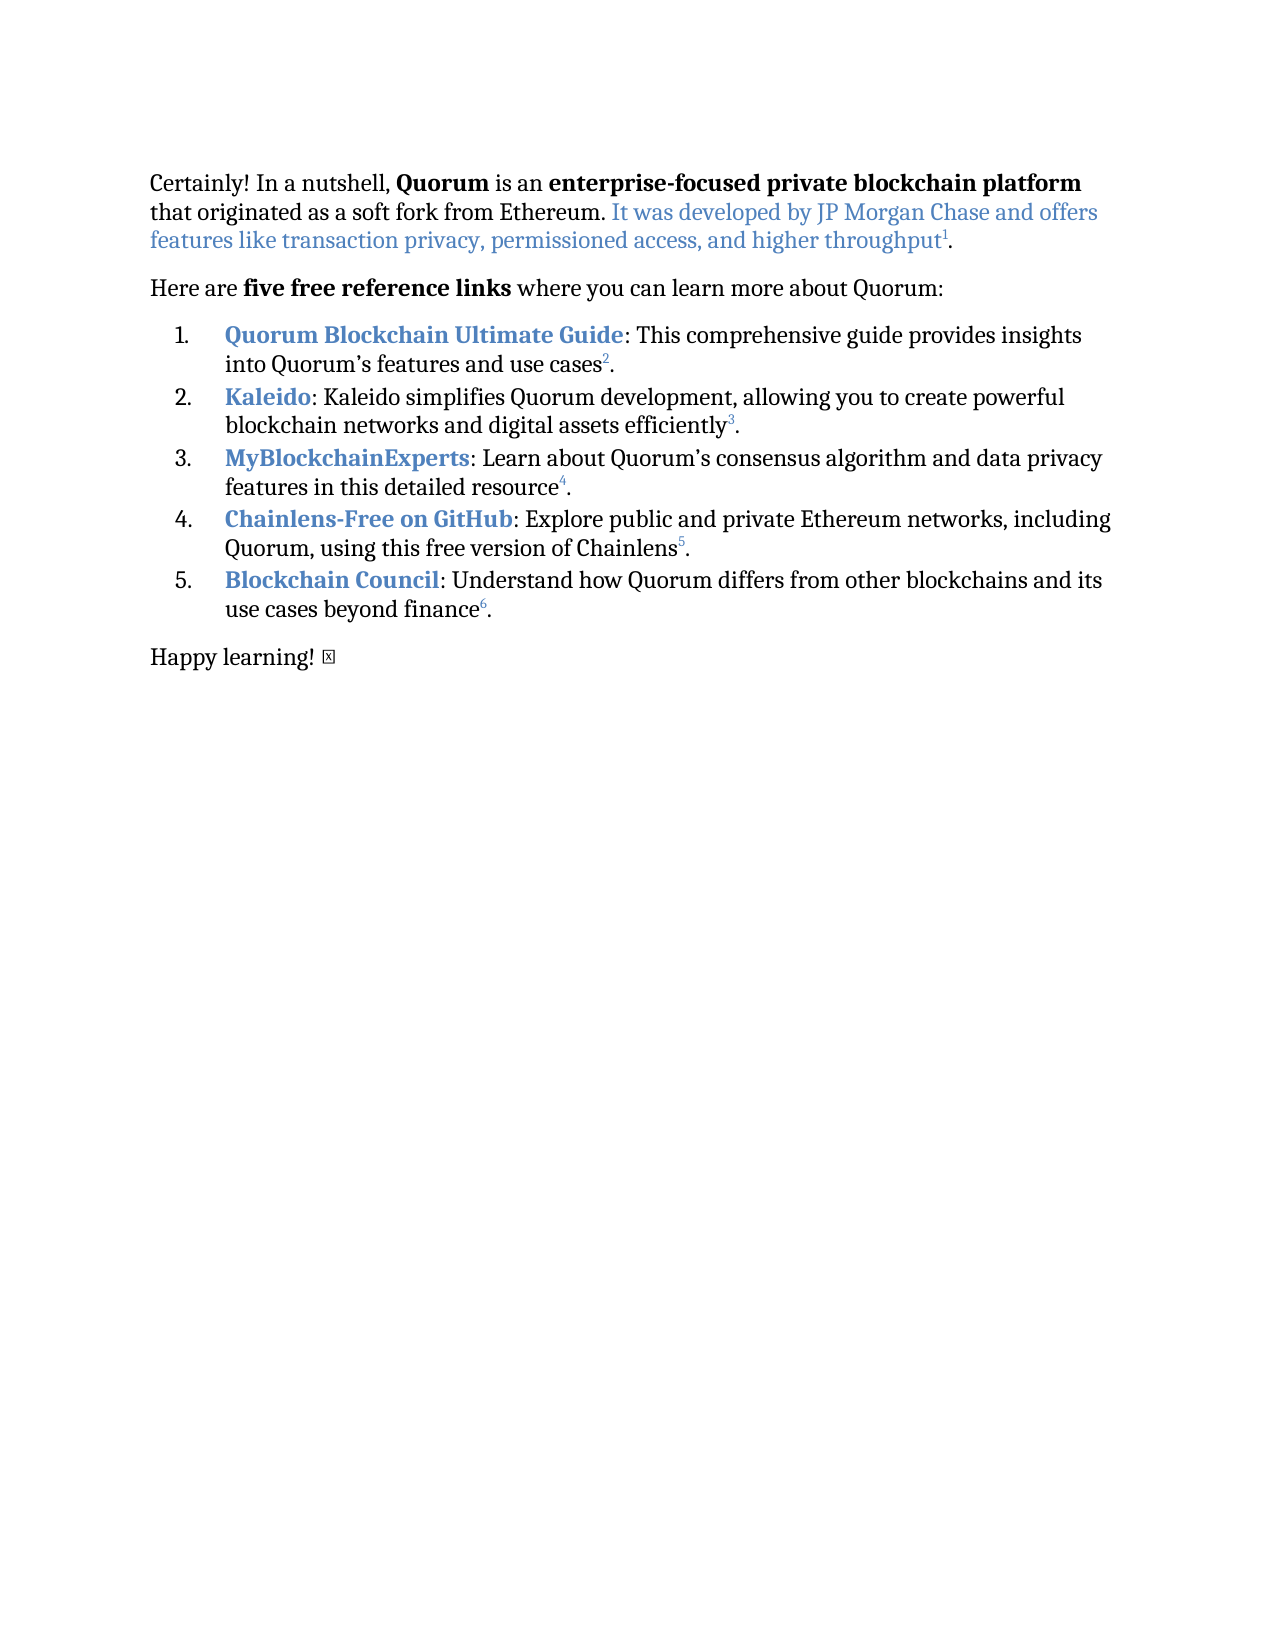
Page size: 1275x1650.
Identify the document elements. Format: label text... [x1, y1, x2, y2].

list Kaleido: Kaleido simplifies Quorum development, allowing you to create powerful blockchain networks and digital assets efficiently3. [175, 382, 1125, 440]
list Quorum Blockchain Ultimate Guide: This comprehensive guide provides insights into Quorum’s features and use cases2. [175, 321, 1125, 379]
text Certainly! In a nutshell, Quorum is an enterprise-focused private blockchain platform that originated as a soft fork from Ethereum. It was developed by JP Morgan Chase and offers features like transaction privacy, permissioned access, and higher throughput1. [150, 169, 1125, 255]
text Here are five free reference links where you can learn more about Quorum: [150, 274, 1125, 302]
text Happy learning! 🌟 [150, 642, 1125, 671]
list Blockchain Council: Understand how Quorum differs from other blockchains and its use cases beyond finance6. [175, 566, 1125, 624]
list MyBlockchainExperts: Learn about Quorum’s consensus algorithm and data privacy features in this detailed resource4. [175, 444, 1125, 501]
list Chainlens-Free on GitHub: Explore public and private Ethereum networks, including Quorum, using this free version of Chainlens5. [175, 505, 1125, 562]
